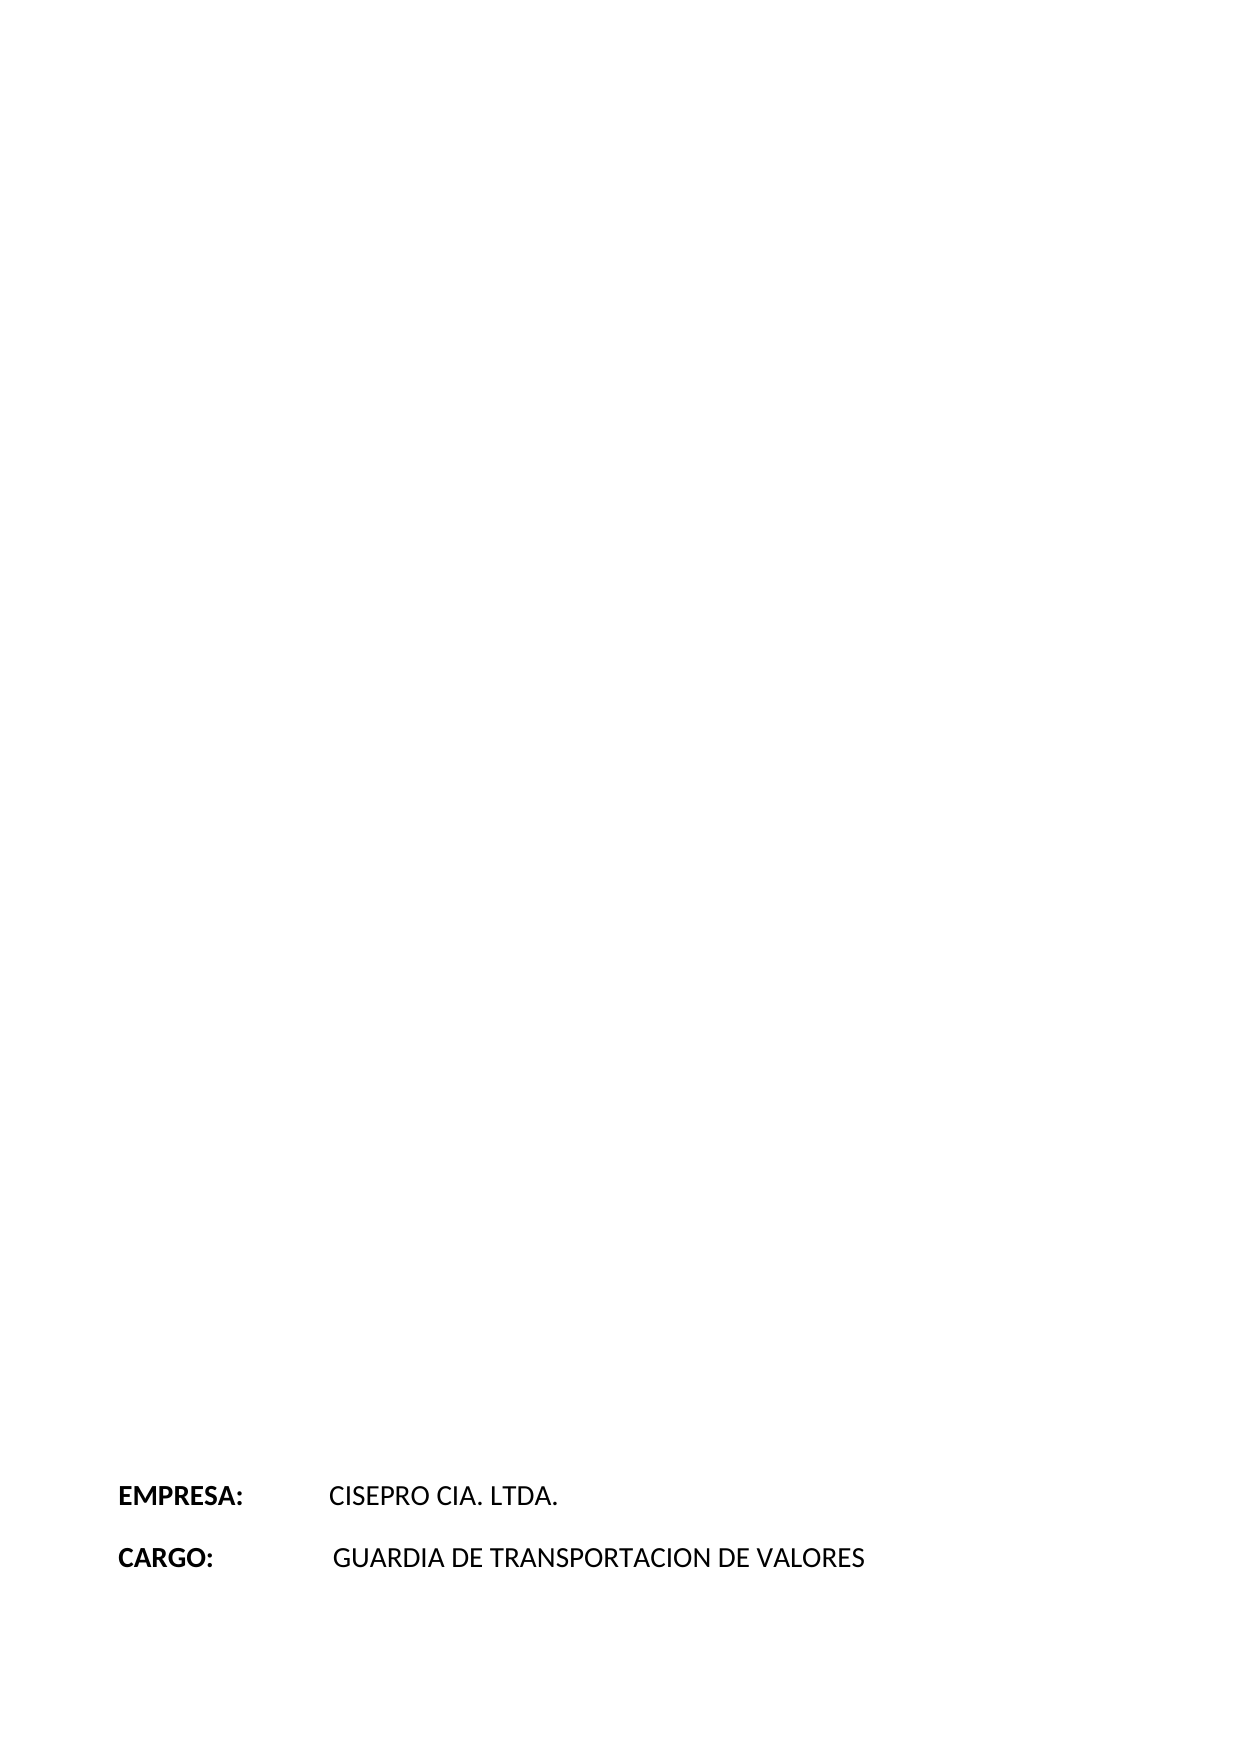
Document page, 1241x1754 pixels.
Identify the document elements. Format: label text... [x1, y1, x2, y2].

text EMPRESA: CISEPRO CIA. LTDA. [118, 1477, 1152, 1513]
text CARGO: GUARDIA DE TRANSPORTACION DE VALORES [118, 1539, 1152, 1574]
